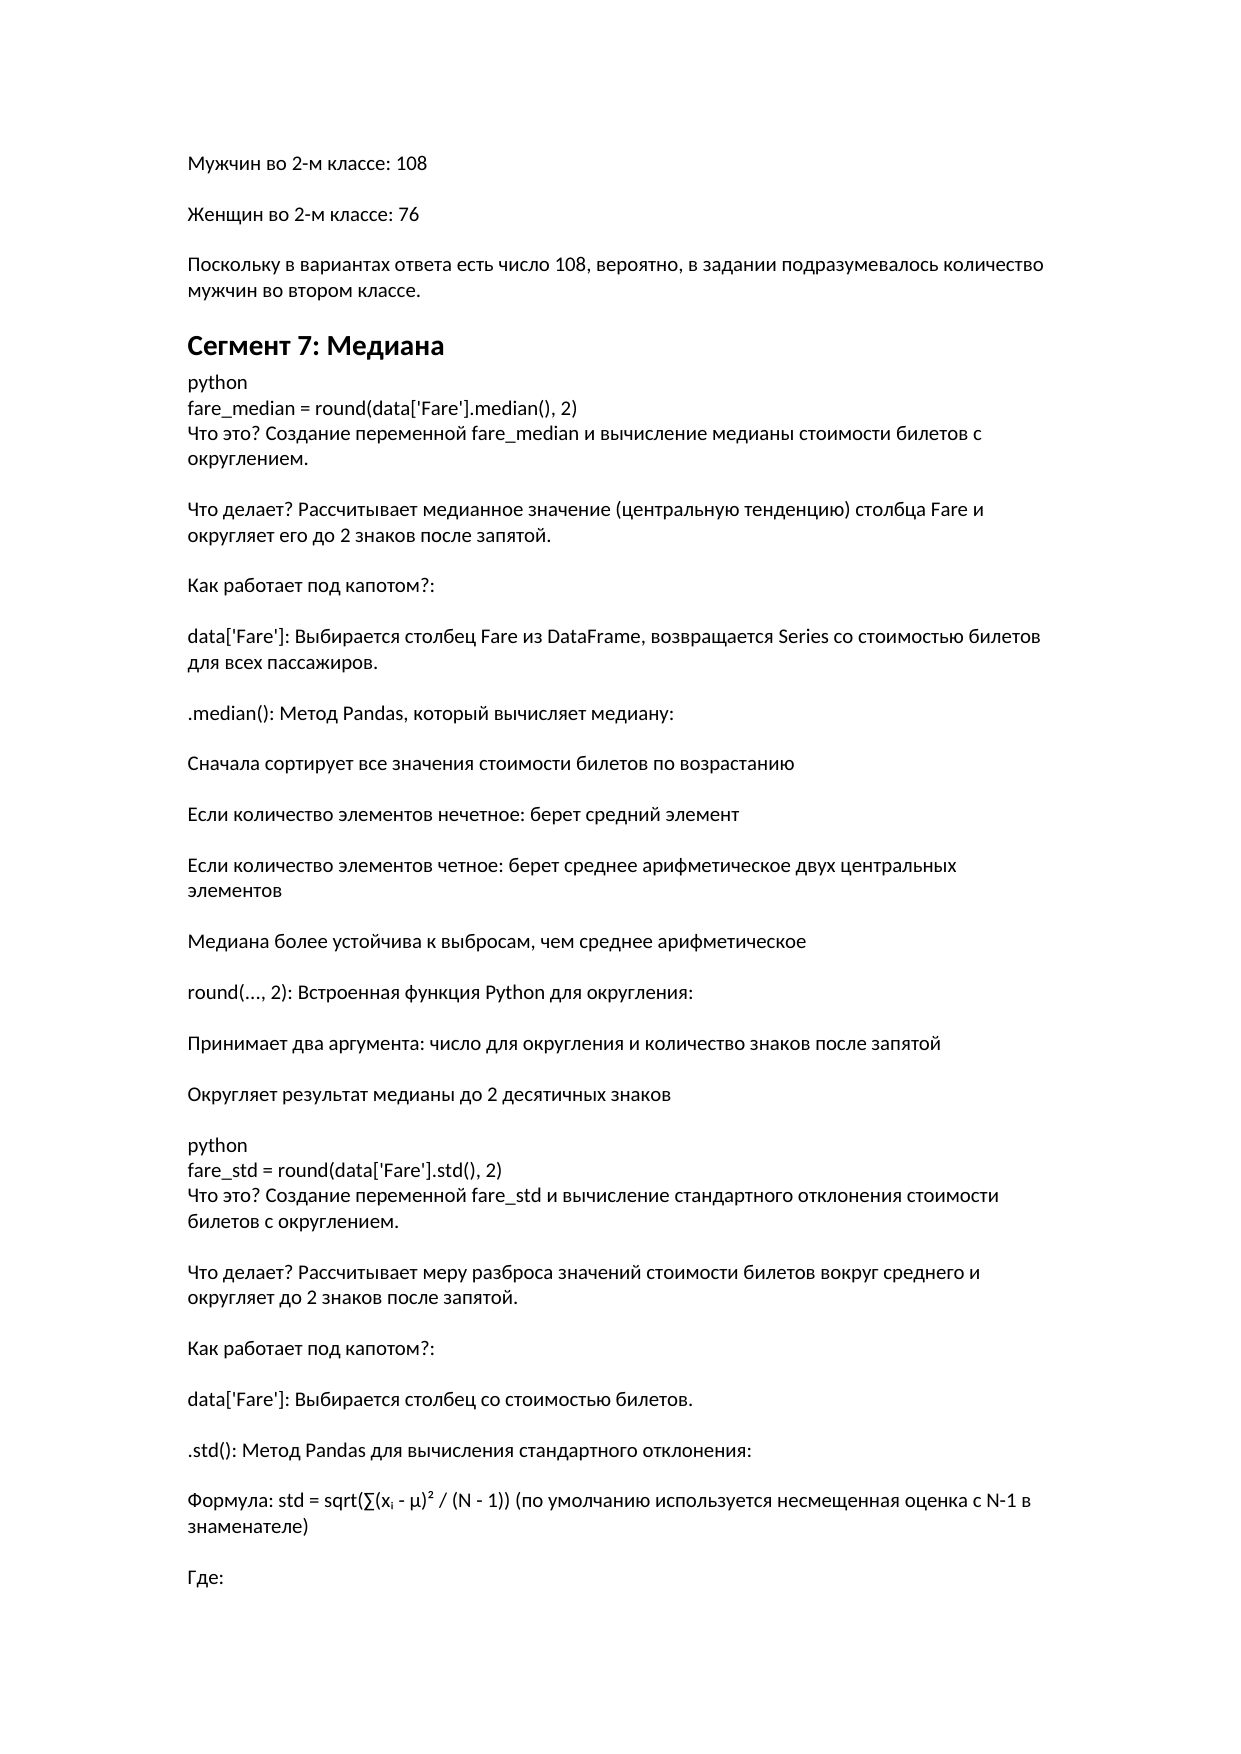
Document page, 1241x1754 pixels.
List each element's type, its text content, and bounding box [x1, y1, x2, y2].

text Сначала сортирует все значения стоимости билетов по возрастанию [187, 751, 1053, 776]
text round(..., 2): Встроенная функция Python для округления: [187, 979, 1053, 1005]
text Что делает? Рассчитывает медианное значение (центральную тенденцию) столбца Fare и округляет его до 2 знаков после запятой. [187, 496, 1053, 547]
text Женщин во 2-м классе: 76 [187, 201, 1053, 226]
text Где: [187, 1564, 1053, 1589]
text .median(): Метод Pandas, который вычисляет медиану: [187, 700, 1053, 725]
text .std(): Метод Pandas для вычисления стандартного отклонения: [187, 1437, 1053, 1462]
text fare_std = round(data['Fare'].std(), 2) [187, 1157, 1053, 1183]
text data['Fare']: Выбирается столбец со стоимостью билетов. [187, 1386, 1053, 1411]
text data['Fare']: Выбирается столбец Fare из DataFrame, возвращается Series со стоимостью билетов для всех пассажиров. [187, 623, 1053, 674]
text Формула: std = sqrt(∑(xᵢ - μ)² / (N - 1)) (по умолчанию используется несмещенная оценка с N-1 в знаменателе) [187, 1488, 1053, 1538]
text Что это? Создание переменной fare_std и вычисление стандартного отклонения стоимости билетов с округлением. [187, 1183, 1053, 1233]
subtitle Сегмент 7: Медиана [187, 327, 1053, 363]
text Что это? Создание переменной fare_median и вычисление медианы стоимости билетов с округлением. [187, 420, 1053, 471]
text Округляет результат медианы до 2 десятичных знаков [187, 1081, 1053, 1106]
text python [187, 369, 1053, 395]
text Медиана более устойчива к выбросам, чем среднее арифметическое [187, 928, 1053, 954]
text python [187, 1132, 1053, 1157]
text Как работает под капотом?: [187, 573, 1053, 598]
text Поскольку в вариантах ответа есть число 108, вероятно, в задании подразумевалось количество мужчин во втором классе. [187, 252, 1053, 302]
text Если количество элементов нечетное: берет средний элемент [187, 801, 1053, 827]
text Принимает два аргумента: число для округления и количество знаков после запятой [187, 1030, 1053, 1056]
text fare_median = round(data['Fare'].median(), 2) [187, 395, 1053, 420]
text Что делает? Рассчитывает меру разброса значений стоимости билетов вокруг среднего и округляет до 2 знаков после запятой. [187, 1259, 1053, 1310]
text Как работает под капотом?: [187, 1335, 1053, 1361]
text Мужчин во 2-м классе: 108 [187, 150, 1053, 175]
text Если количество элементов четное: берет среднее арифметическое двух центральных элементов [187, 852, 1053, 903]
